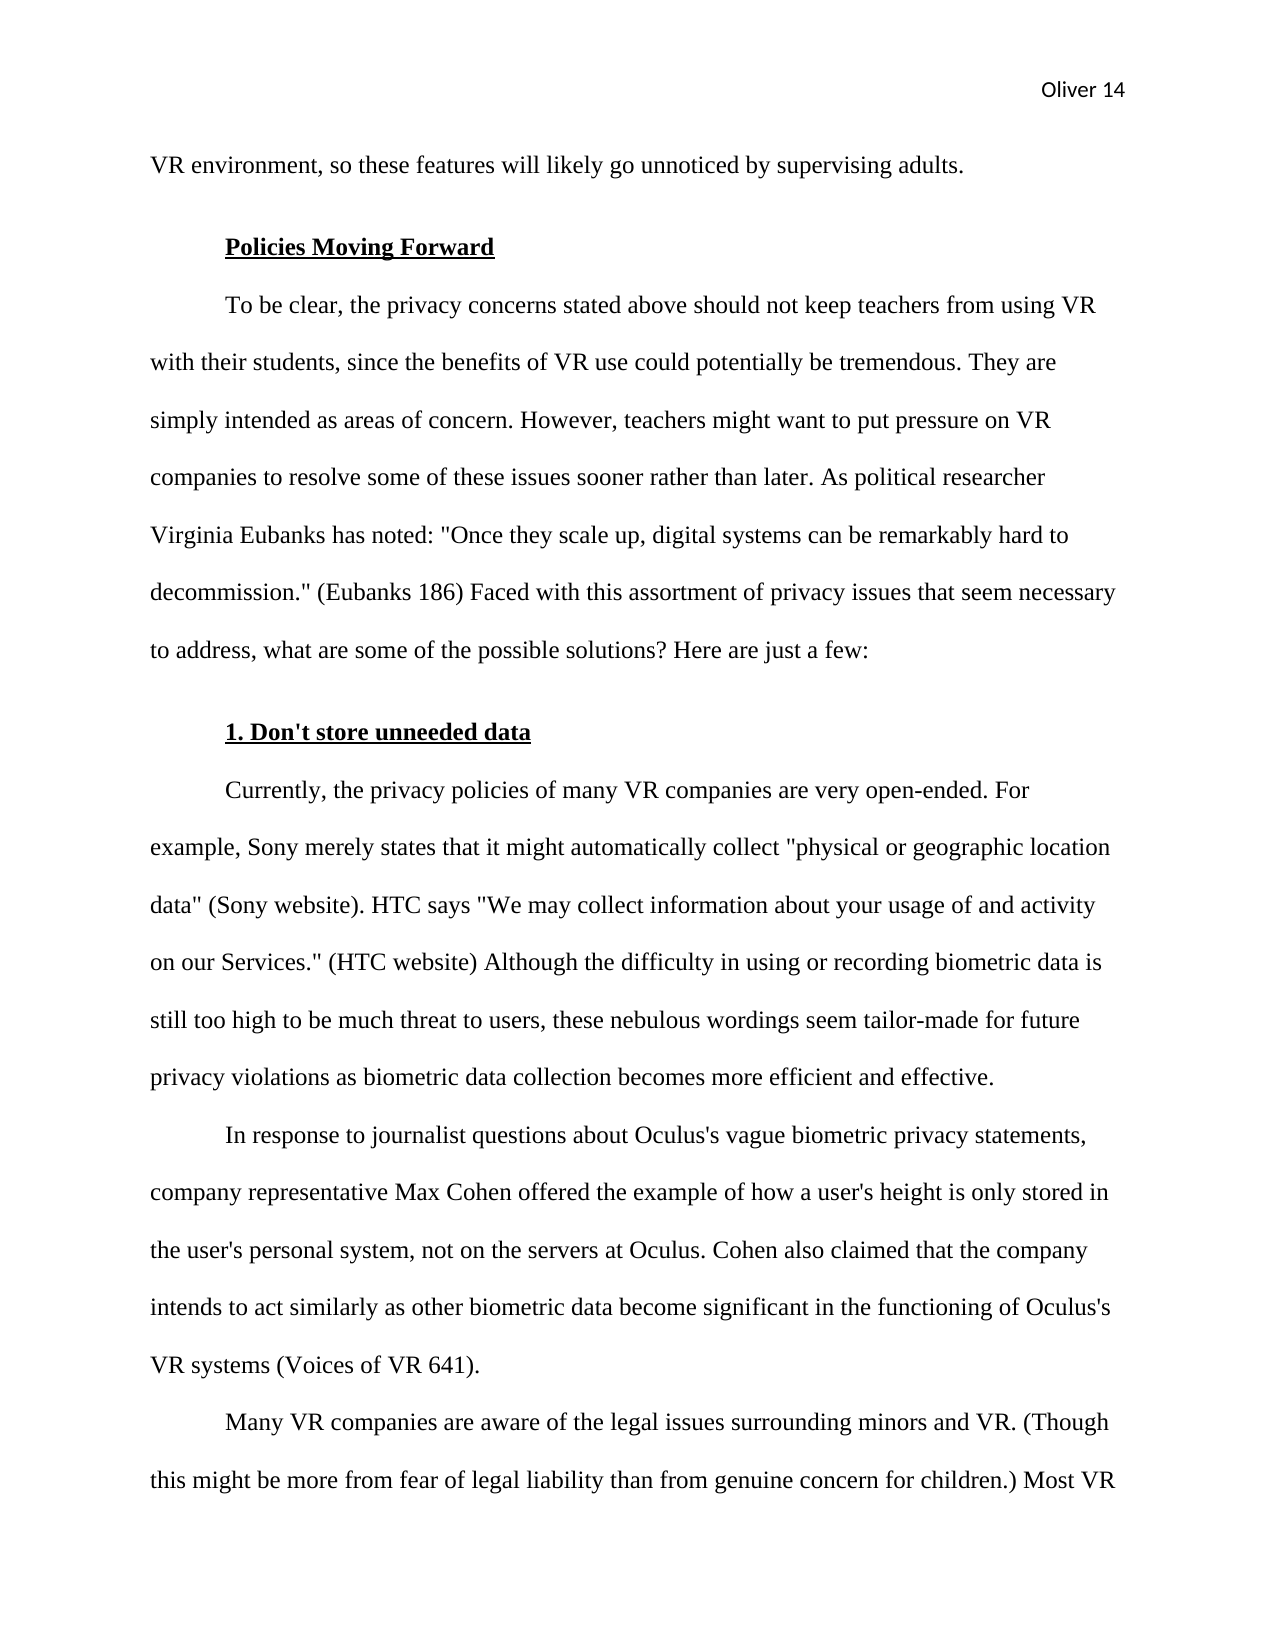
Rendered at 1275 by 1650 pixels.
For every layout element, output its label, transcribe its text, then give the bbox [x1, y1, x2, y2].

text 1. Don't store unneeded data [150, 717, 1125, 746]
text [150, 150, 1125, 179]
text To be clear, the privacy concerns stated above should not keep teachers from using VR with their students, since the benefits of VR use could potentially be tremendous. They are simply intended as areas of concern. However, teachers might want to put pressure on VR companies to resolve some of these issues sooner rather than later. As political researcher Virginia Eubanks has noted: "Once they scale up, digital systems can be remarkably hard to decommission." (Eubanks 186) Faced with this assortment of privacy issues that seem necessary to address, what are some of the possible solutions? Here are just a few: [150, 290, 1125, 664]
text Policies Moving Forward [150, 232, 1125, 261]
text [150, 1407, 1125, 1494]
text In response to journalist questions about Oculus's vague biometric privacy statements, company representative Max Cohen offered the example of how a user's height is only stored in the user's personal system, not on the servers at Oculus. Cohen also claimed that the company intends to act similarly as other biometric data become significant in the functioning of Oculus's VR systems (Voices of VR 641). [150, 1120, 1125, 1379]
text Currently, the privacy policies of many VR companies are very open-ended. For example, Sony merely states that it might automatically collect "physical or geographic location data" (Sony website). HTC says "We may collect information about your usage of and activity on our Services." (HTC website) Although the difficulty in using or recording biometric data is still too high to be much threat to users, these nebulous wordings seem tailor-made for future privacy violations as biometric data collection becomes more efficient and effective. [150, 775, 1125, 1091]
